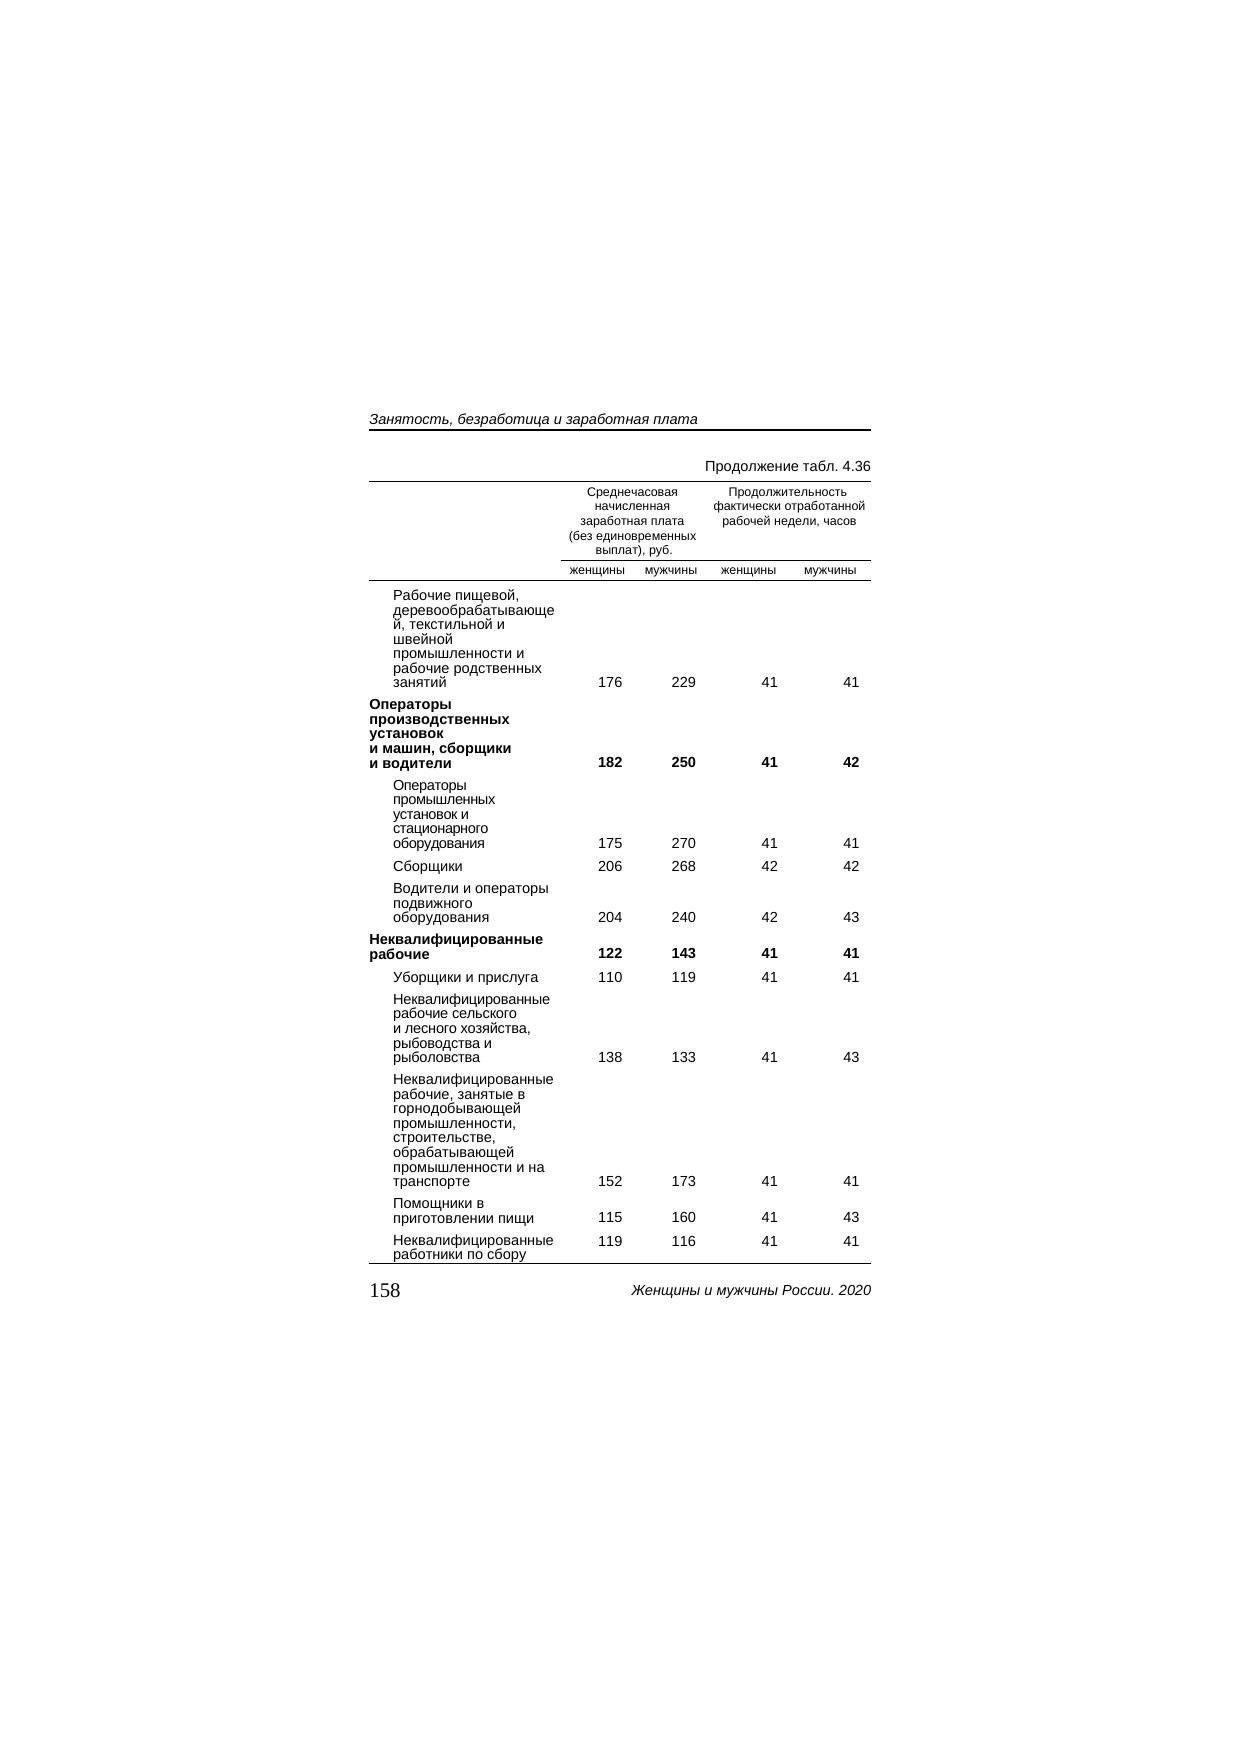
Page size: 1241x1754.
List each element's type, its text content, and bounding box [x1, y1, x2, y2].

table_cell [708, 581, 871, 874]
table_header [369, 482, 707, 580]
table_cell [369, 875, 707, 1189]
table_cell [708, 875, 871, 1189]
text Продолжение табл. 4.36 [369, 458, 871, 474]
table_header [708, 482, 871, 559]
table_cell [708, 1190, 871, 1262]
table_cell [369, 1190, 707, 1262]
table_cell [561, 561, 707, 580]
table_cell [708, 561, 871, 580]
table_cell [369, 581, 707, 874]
